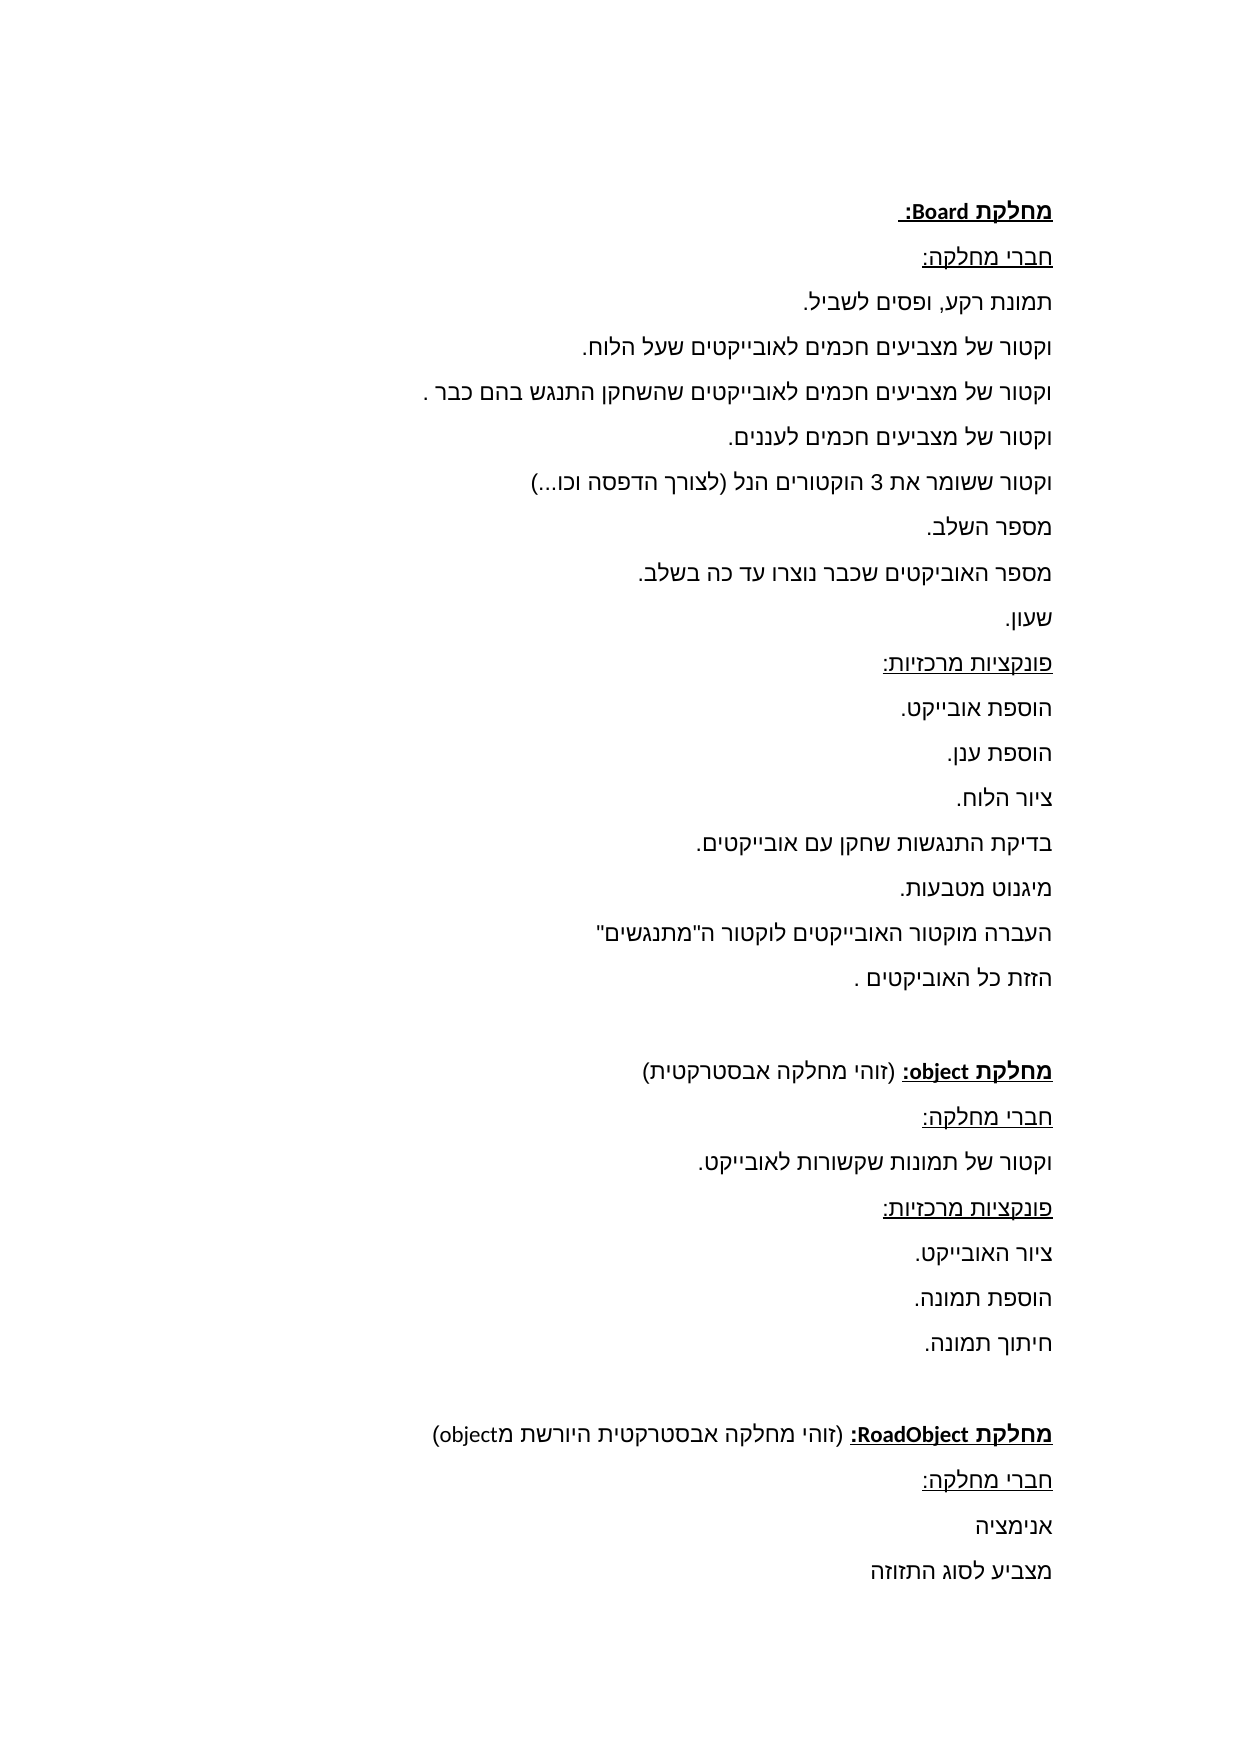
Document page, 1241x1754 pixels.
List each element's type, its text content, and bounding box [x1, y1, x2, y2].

text מצביע לסוג התזוזה [187, 1558, 1053, 1584]
text שעון. [187, 604, 1053, 631]
text חברי מחלקה: [187, 244, 1053, 270]
text מיגנוט מטבעות. [187, 875, 1053, 902]
text וקטור של מצביעים חכמים לעננים. [187, 424, 1053, 451]
text מספר השלב. [187, 514, 1053, 541]
text הזזת כל האוביקטים . [187, 965, 1053, 992]
text תמונת רקע, ופסים לשביל. [187, 289, 1053, 315]
text מחלקת RoadObject: (זוהי מחלקה אבסטרקטית היורשת מobject) [187, 1421, 1053, 1449]
text מספר האוביקטים שכבר נוצרו עד כה בשלב. [187, 559, 1053, 586]
text מחלקת object: (זוהי מחלקה אבסטרקטית) [187, 1057, 1053, 1085]
text חברי מחלקה: [187, 1467, 1053, 1494]
text בדיקת התנגשות שחקן עם אובייקטים. [187, 830, 1053, 856]
text וקטור ששומר את 3 הוקטורים הנל (לצורך הדפסה וכו...) [187, 469, 1053, 496]
text ציור האובייקט. [187, 1239, 1053, 1266]
text פונקציות מרכזיות: [187, 650, 1053, 676]
text מחלקת Board: [187, 197, 1053, 225]
text חיתוך תמונה. [187, 1330, 1053, 1356]
text הוספת תמונה. [187, 1285, 1053, 1311]
text פונקציות מרכזיות: [187, 1194, 1053, 1221]
text הוספת ענן. [187, 740, 1053, 766]
text ציור הלוח. [187, 785, 1053, 811]
text וקטור של תמונות שקשורות לאובייקט. [187, 1149, 1053, 1176]
text הוספת אובייקט. [187, 695, 1053, 721]
text אנימציה [187, 1513, 1053, 1539]
text העברה מוקטור האובייקטים לוקטור ה"מתנגשים" [187, 920, 1053, 947]
text וקטור של מצביעים חכמים לאובייקטים שהשחקן התנגש בהם כבר . [187, 379, 1053, 405]
text חברי מחלקה: [187, 1104, 1053, 1131]
text וקטור של מצביעים חכמים לאובייקטים שעל הלוח. [187, 334, 1053, 360]
